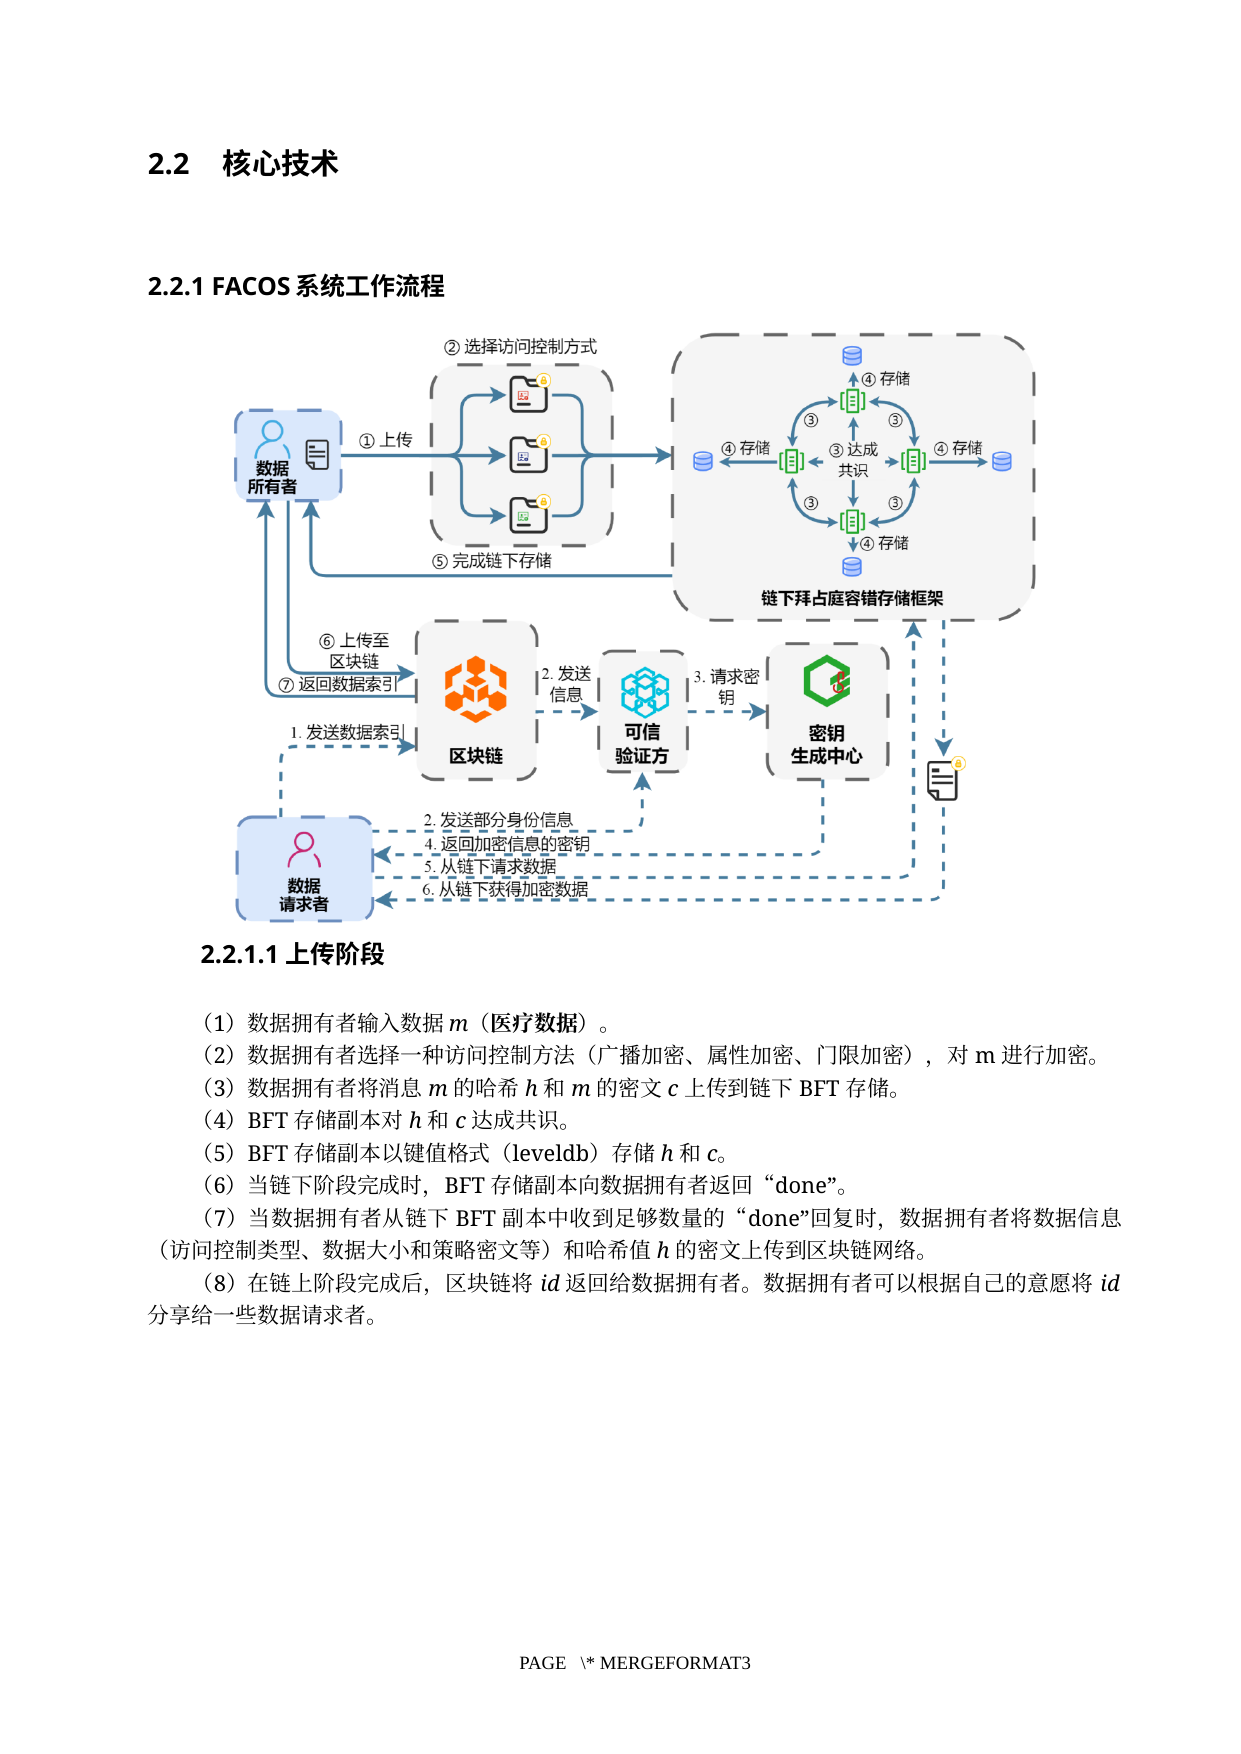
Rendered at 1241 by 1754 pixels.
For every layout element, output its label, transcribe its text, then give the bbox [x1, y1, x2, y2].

text （7）当数据拥有者从链下 BFT 副本中收到足够数量的“done”回复时，数据拥有者将数据信息（访问控制类型、数据大小和策略密文等）和哈希值 h 的密文上传到区块链网络。 [148, 1201, 1122, 1266]
text （2）数据拥有者选择一种访问控制方法（广播加密、属性加密、门限加密），对 m 进行加密。 [148, 1038, 1122, 1071]
text （8）在链上阶段完成后，区块链将 id 返回给数据拥有者。数据拥有者可以根据自己的意愿将 id 分享给一些数据请求者。 [148, 1266, 1122, 1331]
text （3）数据拥有者将消息 m 的哈希 h 和 m 的密文 c 上传到链下 BFT 存储。 [148, 1071, 1122, 1103]
text （5）BFT 存储副本以键值格式（leveldb）存储 h 和 c。 [148, 1136, 1122, 1168]
text （4）BFT 存储副本对 h 和 c 达成共识。 [148, 1103, 1122, 1136]
subtitle 2.2.1.1 上传阶段 [148, 935, 1122, 971]
picture [233, 317, 1036, 923]
subtitle 2.2.1 FACOS系统工作流程 [148, 252, 1122, 317]
text （1）数据拥有者输入数据m（医疗数据）。 [148, 1006, 1122, 1038]
subtitle 核心技术 [148, 129, 1122, 194]
text （6）当链下阶段完成时，BFT 存储副本向数据拥有者返回“done”。 [148, 1168, 1122, 1201]
